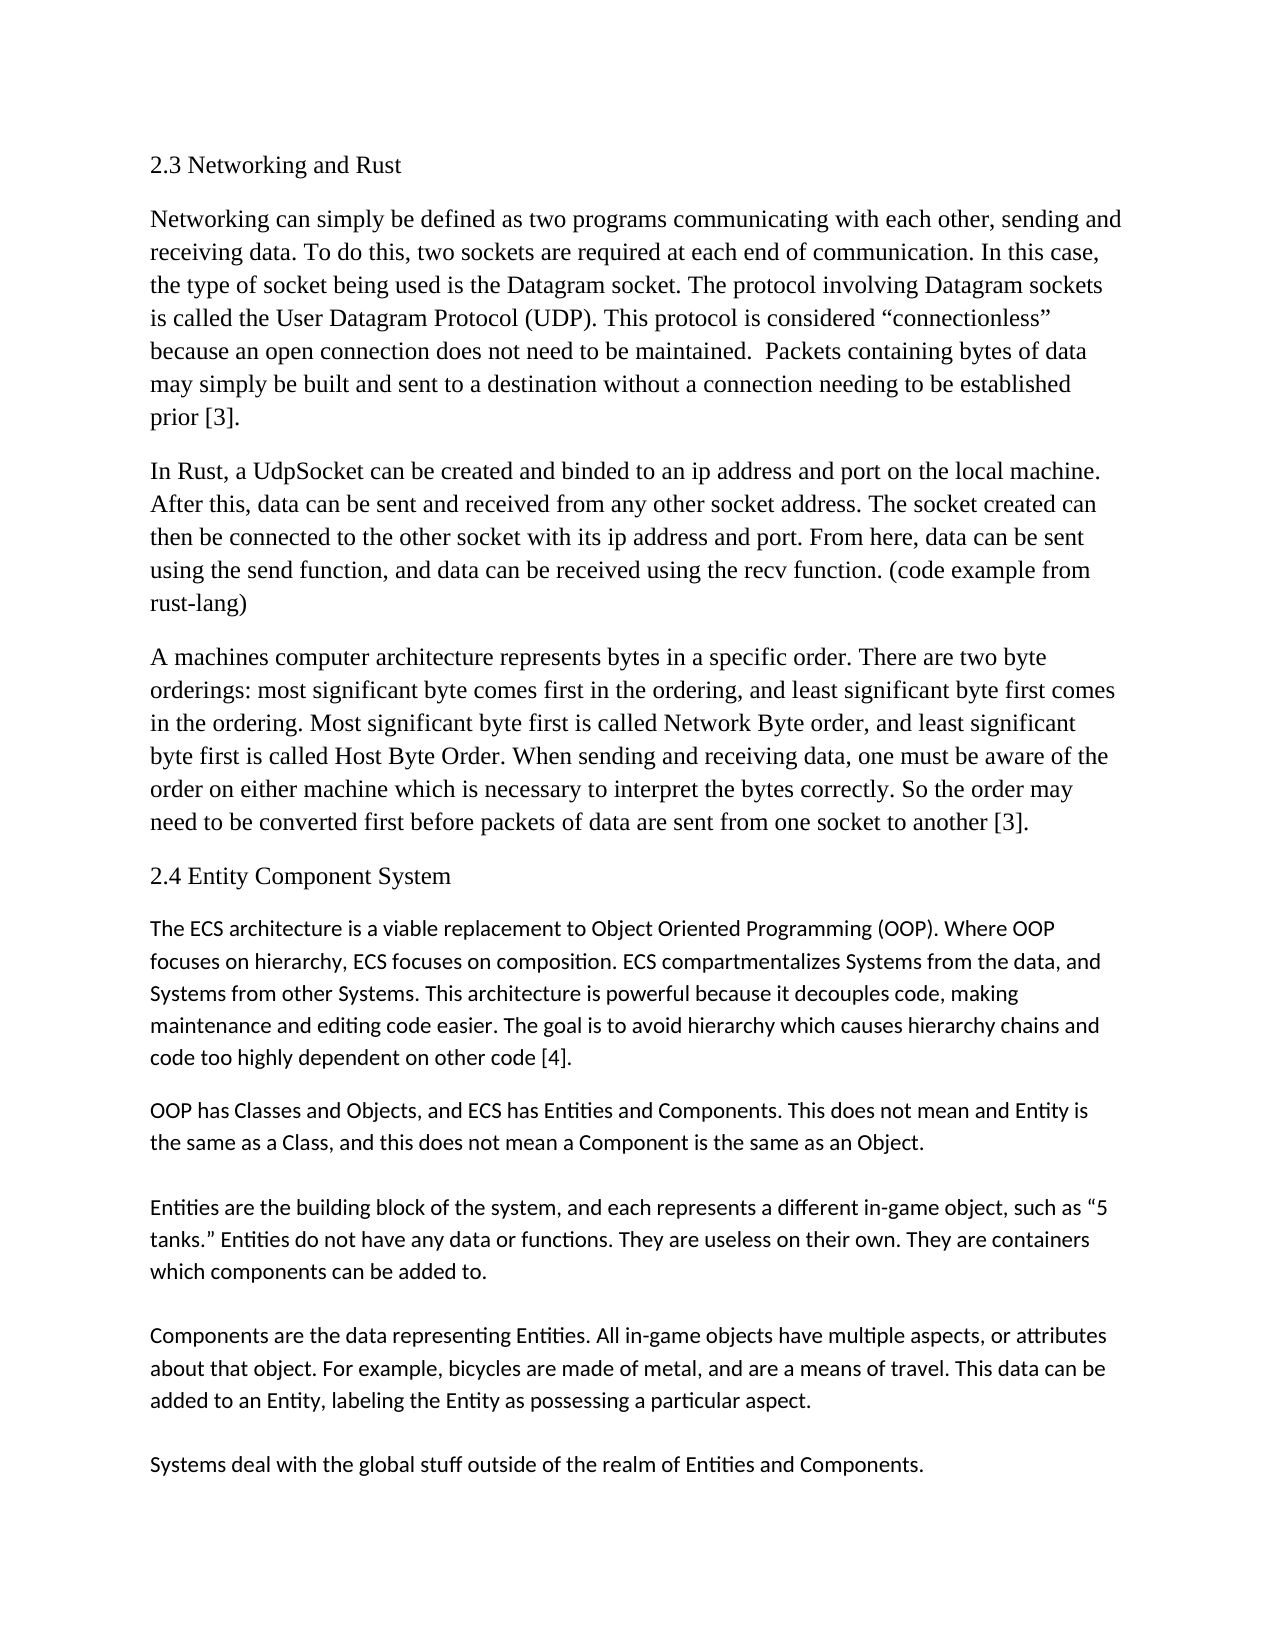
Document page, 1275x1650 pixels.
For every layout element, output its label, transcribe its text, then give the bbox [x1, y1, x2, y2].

text 2.4 Entity Component System [150, 861, 1125, 889]
text A machines computer architecture represents bytes in a specific order. There are two byte orderings: most significant byte comes first in the ordering, and least significant byte first comes in the ordering. Most significant byte first is called Network Byte order, and least significant byte first is called Host Byte Order. When sending and receiving data, one must be aware of the order on either machine which is necessary to interpret the bytes correctly. So the order may need to be converted first before packets of data are sent from one socket to another [3]. [150, 642, 1125, 836]
text Networking can simply be defined as two programs communicating with each other, sending and receiving data. To do this, two sockets are required at each end of communication. In this case, the type of socket being used is the Datagram socket. The protocol involving Datagram sockets is called the User Datagram Protocol (UDP). This protocol is considered “connectionless” because an open connection does not need to be maintained. Packets containing bytes of data may simply be built and sent to a destination without a connection needing to be established prior [3]. [150, 204, 1125, 431]
text The ECS architecture is a viable replacement to Object Oriented Programming (OOP). Where OOP focuses on hierarchy, ECS focuses on composition. ECS compartmentalizes Systems from the data, and Systems from other Systems. This architecture is powerful because it decouples code, making maintenance and editing code easier. The goal is to avoid hierarchy which causes hierarchy chains and code too highly dependent on other code [4]. [150, 914, 1125, 1071]
text 2.3 Networking and Rust [150, 150, 1125, 179]
text OOP has Classes and Objects, and ECS has Entities and Components. This does not mean and Entity is the same as a Class, and this does not mean a Component is the same as an Object. Entities are the building block of the system, and each represents a different in-game object, such as “5 tanks.” Entities do not have any data or functions. They are useless on their own. They are containers which components can be added to. Components are the data representing Entities. All in-game objects have multiple aspects, or attributes about that object. For example, bicycles are made of metal, and are a means of travel. This data can be added to an Entity, labeling the Entity as possessing a particular aspect. Systems deal with the global stuff outside of the realm of Entities and Components. [150, 1096, 1125, 1478]
text In Rust, a UdpSocket can be created and binded to an ip address and port on the local machine. After this, data can be sent and received from any other socket address. The socket created can then be connected to the other socket with its ip address and port. From here, data can be sent using the send function, and data can be received using the recv function. (code example from rust-lang) [150, 456, 1125, 617]
